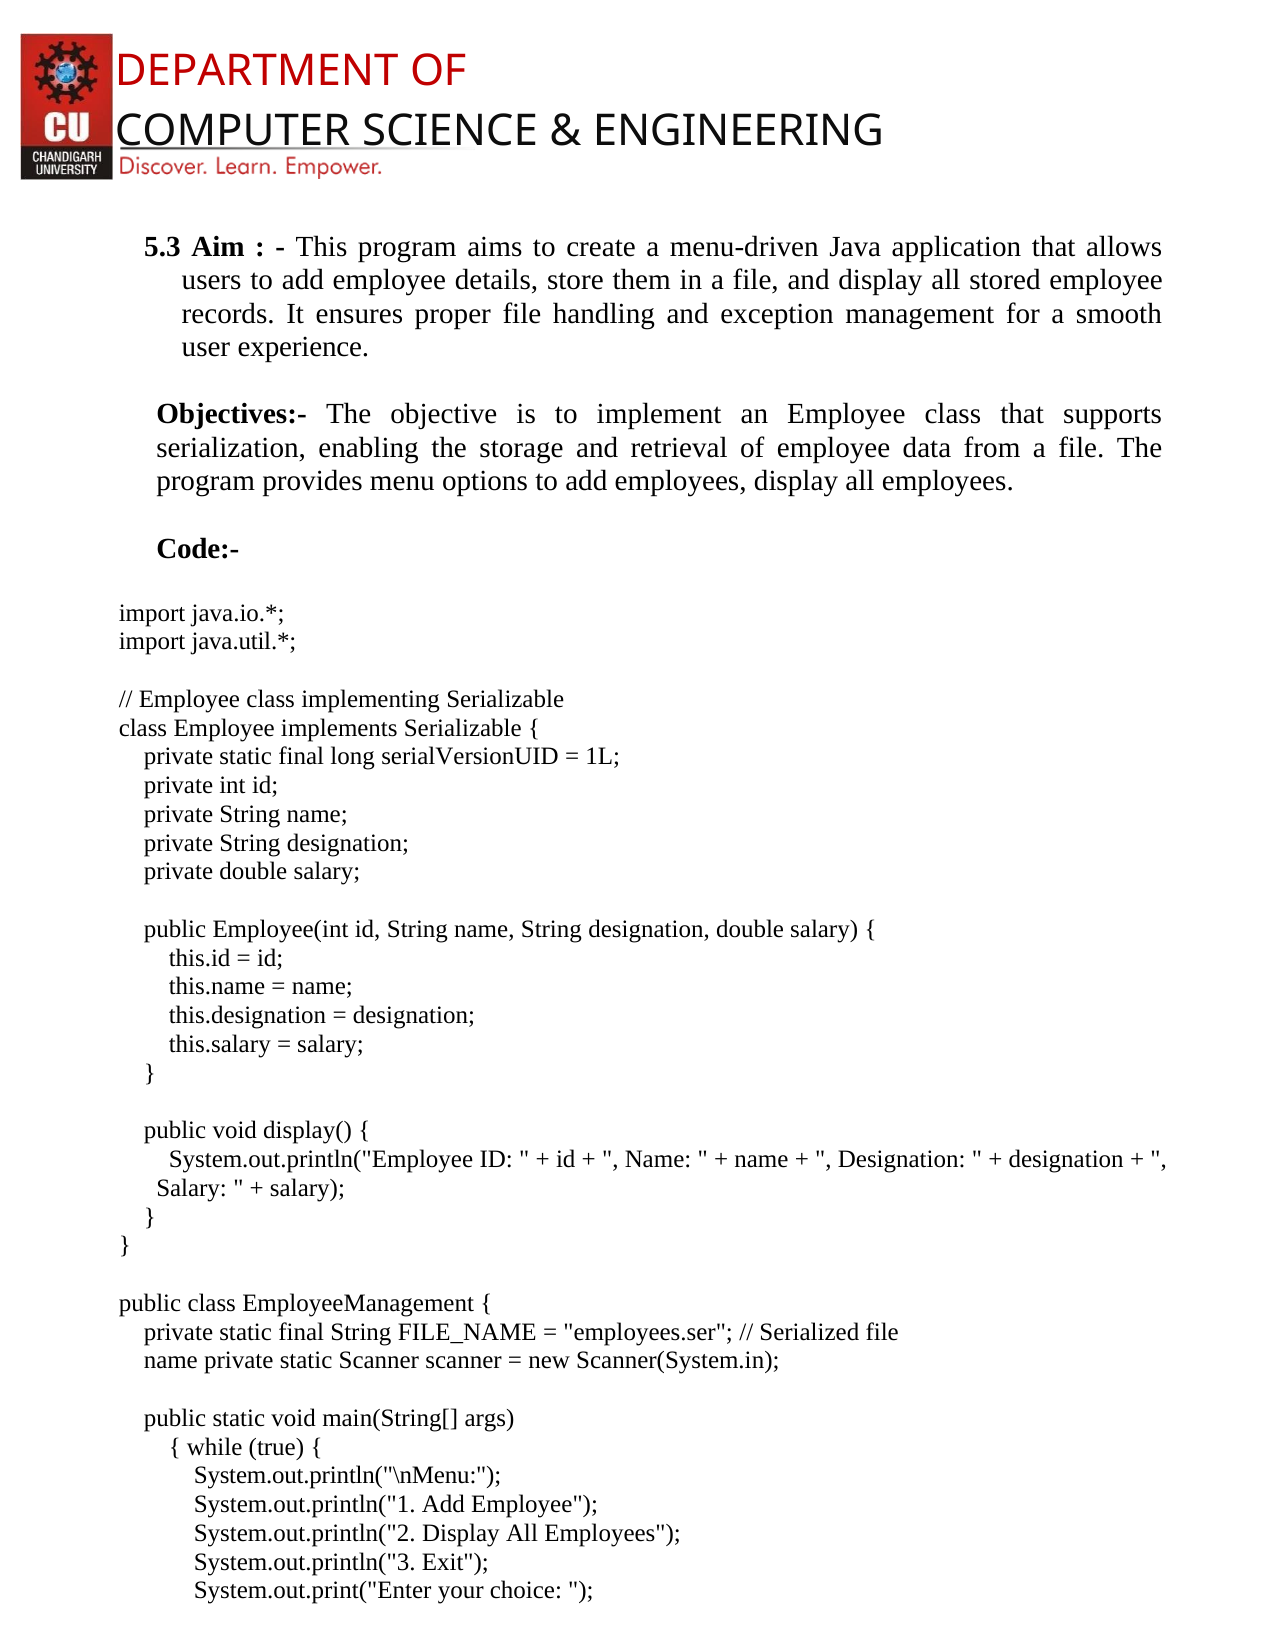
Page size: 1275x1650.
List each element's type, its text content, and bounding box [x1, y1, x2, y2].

text private String name; private String designation; private double salary; [143, 799, 415, 885]
text } [118, 1230, 1200, 1259]
text } [143, 1202, 1200, 1230]
text private static final long serialVersionUID = 1L; private int id; [143, 741, 669, 799]
text } [143, 1058, 1200, 1086]
text public class EmployeeManagement { [118, 1288, 1200, 1317]
text // Employee class implementing Serializable class Employee implements Serializable { [118, 684, 573, 741]
text this.name = name; this.designation = designation; this.salary = salary; [168, 971, 508, 1058]
subtitle Code:- [156, 531, 1200, 564]
picture [20, 33, 509, 180]
text import java.io.*; import java.util.*; [118, 598, 349, 655]
text Objectives:- The objective is to implement an Employee class that supports serialization, enabling the storage and retrieval of employee data from a file. The program provides menu options to add employees, display all employees. [156, 396, 1163, 497]
text public void display() { [143, 1115, 1200, 1144]
text private static final String FILE_NAME = "employees.ser"; // Serialized file name private static Scanner scanner = new Scanner(System.in); [143, 1317, 959, 1374]
text 5.3 Aim : - This program aims to create a menu-driven Java application that allows users to add employee details, store them in a file, and display all stored employee records. It ensures proper file handling and exception management for a smooth user experience. [144, 229, 1163, 363]
text public static void main(String[] args) { while (true) { [143, 1403, 573, 1460]
text public Employee(int id, String name, String designation, double salary) { this.id = id; [143, 914, 880, 971]
text System.out.println("\nMenu:"); System.out.println("1. Add Employee"); System.out.println("2. Display All Employees"); System.out.println("3. Exit"); System.out.print("Enter your choice: "); [193, 1460, 721, 1604]
text System.out.println("Employee ID: " + id + ", Name: " + name + ", Designation: " + designation + ", Salary: " + salary); [156, 1144, 1200, 1201]
